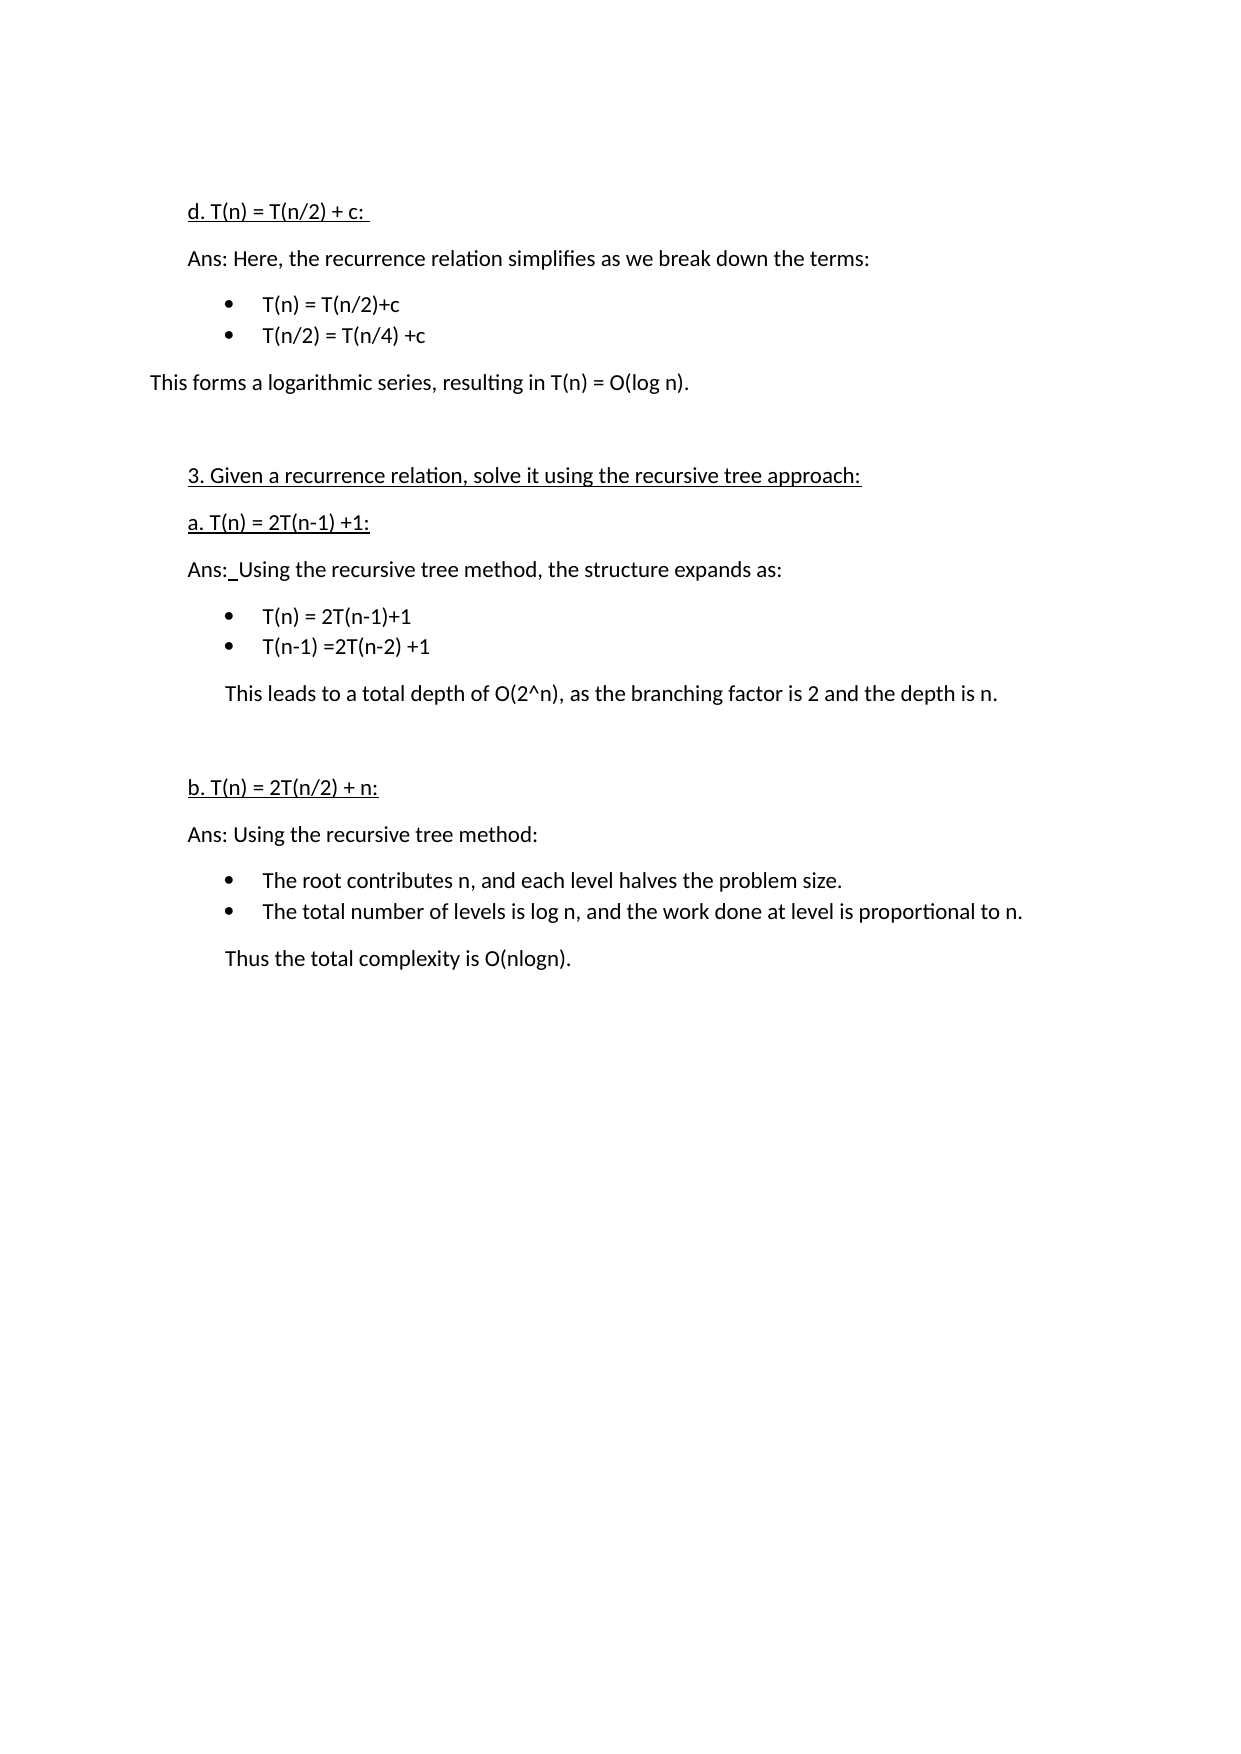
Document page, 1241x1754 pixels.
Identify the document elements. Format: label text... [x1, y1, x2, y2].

text Ans: Using the recursive tree method, the structure expands as: [187, 555, 1090, 583]
list T(n) = T(n/2)+c [225, 291, 1090, 319]
text This leads to a total depth of O(2^n), as the branching factor is 2 and the depth is n. [225, 679, 1090, 707]
list T(n/2) = T(n/4) +c [225, 321, 1090, 349]
list T(n-1) =2T(n-2) +1 [225, 632, 1090, 660]
text b. T(n) = 2T(n/2) + n: [187, 773, 1090, 801]
text a. T(n) = 2T(n-1) +1: [187, 508, 1090, 536]
text d. T(n) = T(n/2) + c: [187, 197, 1090, 225]
text This forms a logarithmic series, resulting in T(n) = O(log n). [150, 368, 1090, 396]
list T(n) = 2T(n-1)+1 [225, 602, 1090, 630]
text 3. Given a recurrence relation, solve it using the recursive tree approach: [187, 461, 1090, 489]
text Thus the total complexity is O(nlogn). [225, 944, 1090, 972]
text Ans: Using the recursive tree method: [187, 820, 1090, 848]
text Ans: Here, the recurrence relation simplifies as we break down the terms: [187, 244, 1090, 272]
list The root contributes n, and each level halves the problem size. [225, 867, 1090, 895]
list The total number of levels is log n, and the work done at level is proportional to n. [225, 897, 1090, 925]
